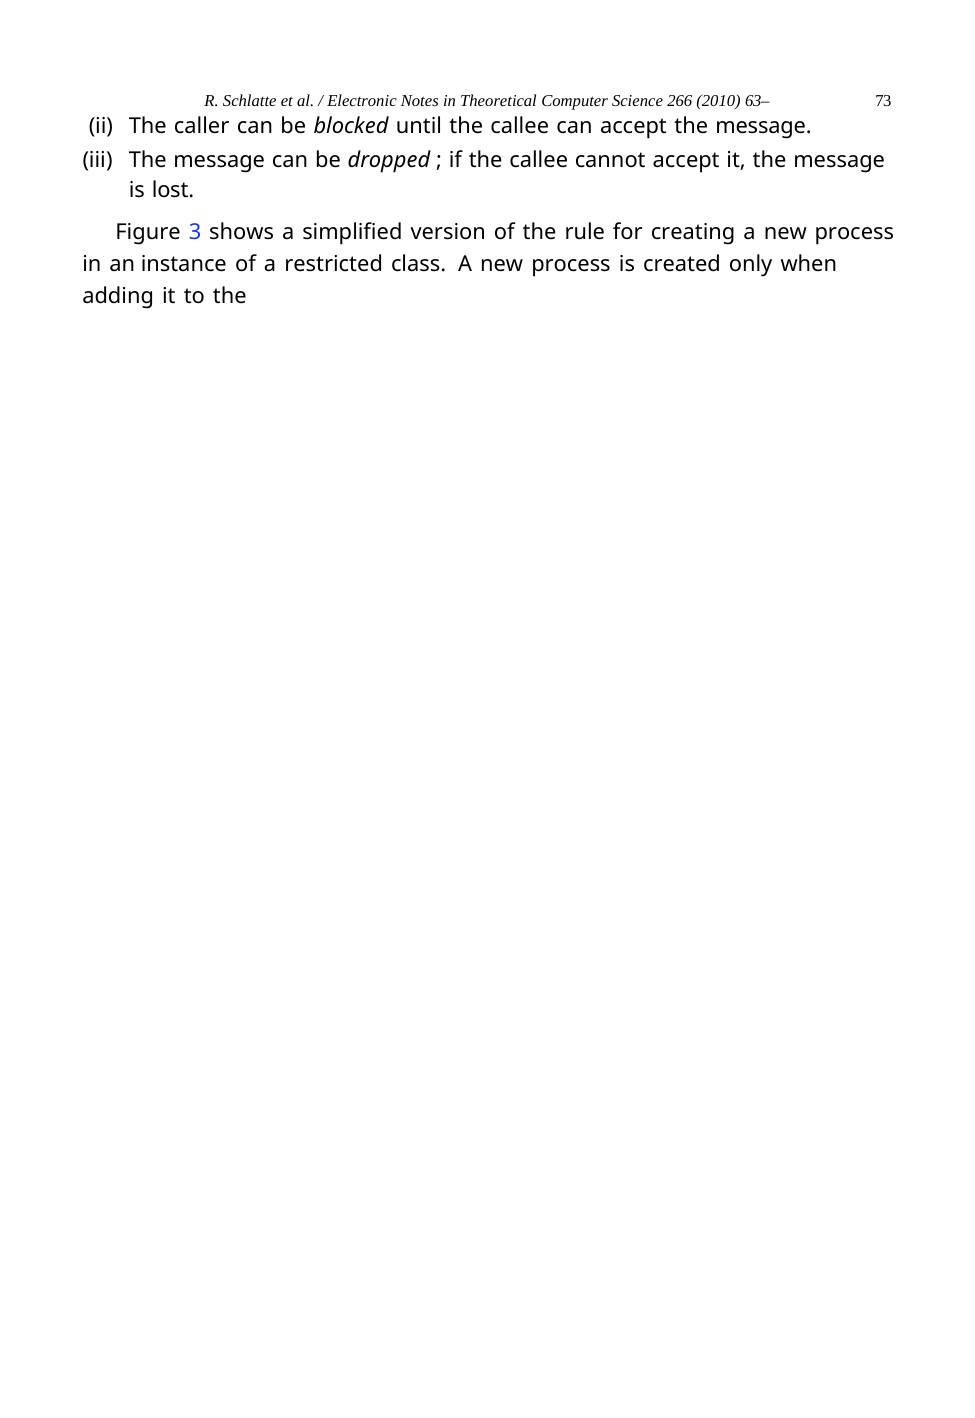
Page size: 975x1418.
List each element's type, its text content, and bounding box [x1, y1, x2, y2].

list The caller can be blocked until the callee can accept the message. [88, 110, 904, 140]
list The message can be dropped ; if the callee cannot accept it, the message is lost. [82, 144, 904, 204]
text Figure 3 shows a simplified version of the rule for creating a new process in an instance of a restricted class. A new process is created only when adding it to the [82, 216, 904, 310]
